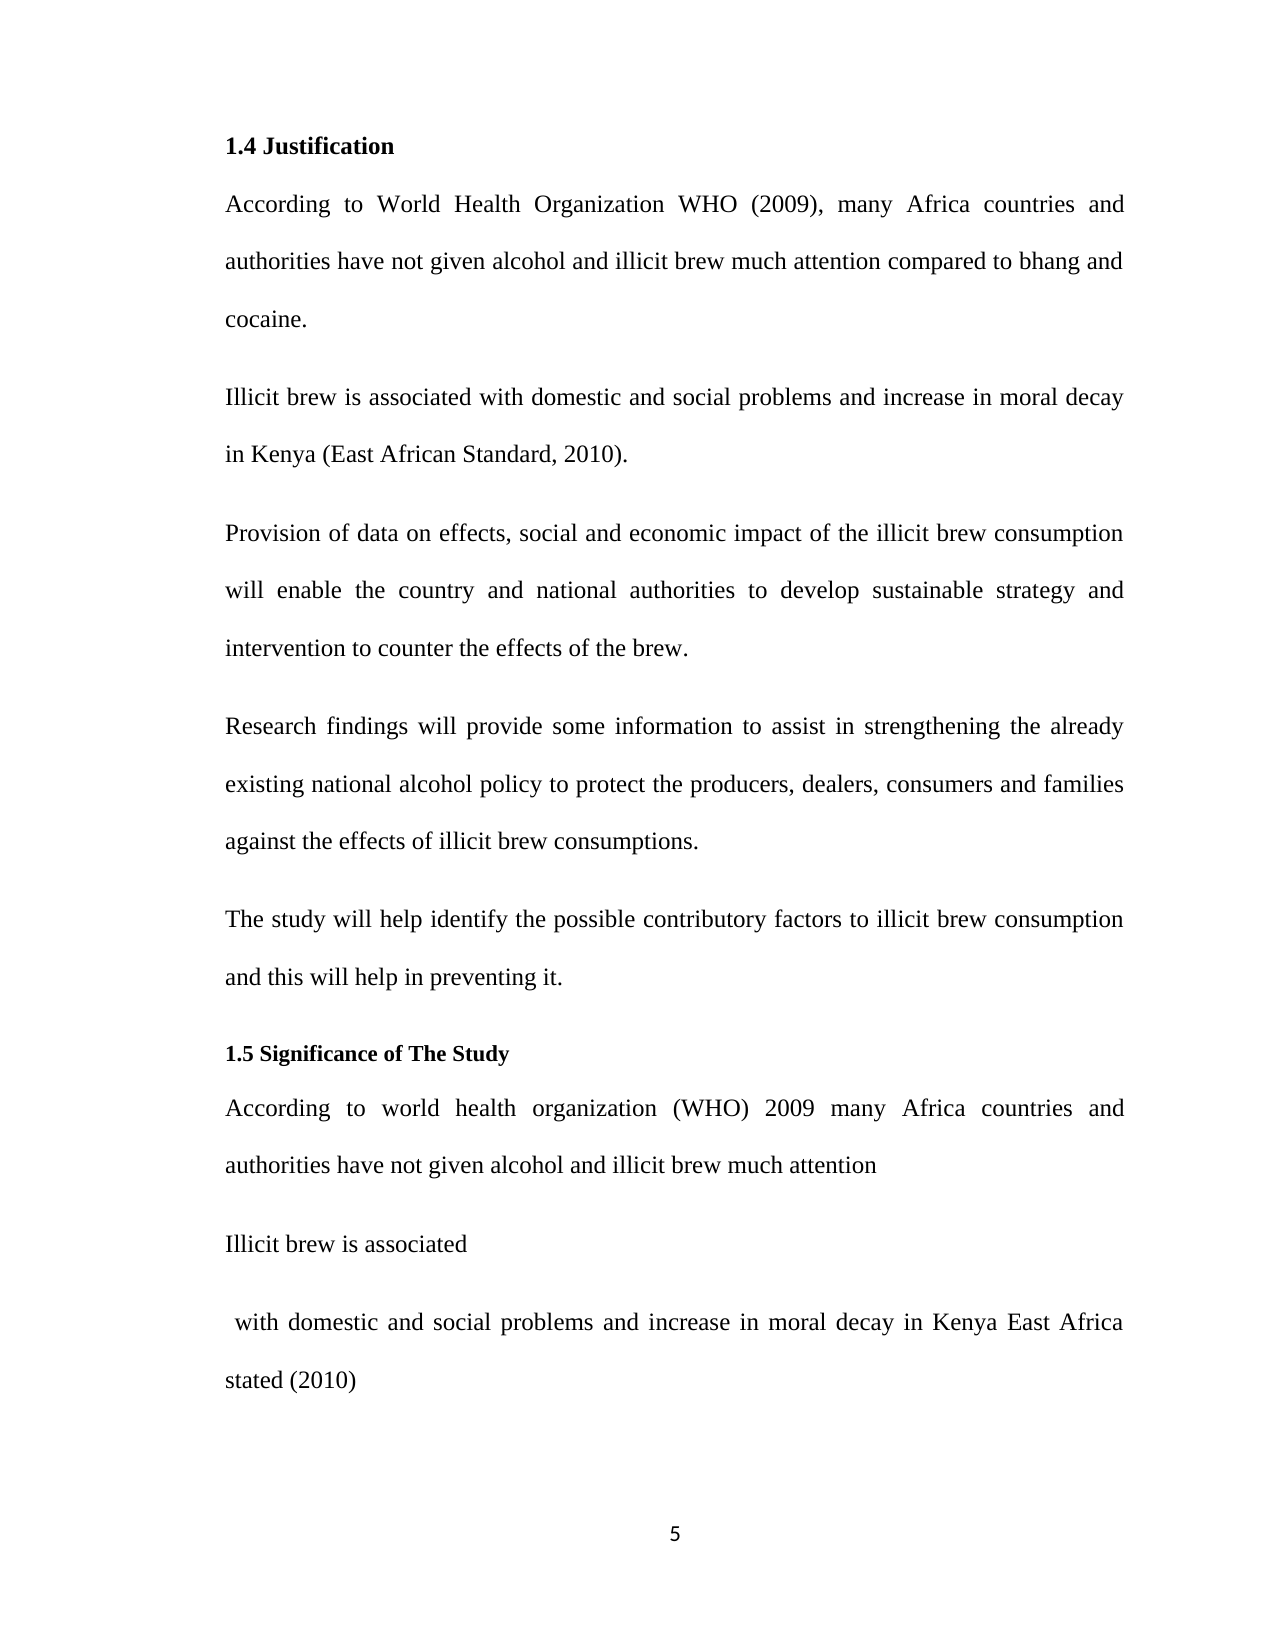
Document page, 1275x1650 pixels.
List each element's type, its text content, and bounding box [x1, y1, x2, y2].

text with domestic and social problems and increase in moral decay in Kenya East Africa stated (2010) [225, 1307, 1125, 1393]
text According to World Health Organization WHO (2009), many Africa countries and authorities have not given alcohol and illicit brew much attention compared to bhang and cocaine. [225, 189, 1125, 332]
subtitle 1.5 Significance of The Study [225, 1040, 1125, 1067]
text Provision of data on effects, social and economic impact of the illicit brew consumption will enable the country and national authorities to develop sustainable strategy and intervention to counter the effects of the brew. [225, 518, 1125, 662]
text Research findings will provide some information to assist in strengthening the already existing national alcohol policy to protect the producers, dealers, consumers and families against the effects of illicit brew consumptions. [225, 711, 1125, 855]
text Illicit brew is associated with domestic and social problems and increase in moral decay in Kenya (East African Standard, 2010). [225, 382, 1125, 468]
text According to world health organization (WHO) 2009 many Africa countries and authorities have not given alcohol and illicit brew much attention [225, 1093, 1125, 1179]
text Illicit brew is associated [225, 1229, 1125, 1258]
text The study will help identify the possible contributory factors to illicit brew consumption and this will help in preventing it. [225, 904, 1125, 991]
subtitle 1.4 Justification [225, 131, 1125, 160]
